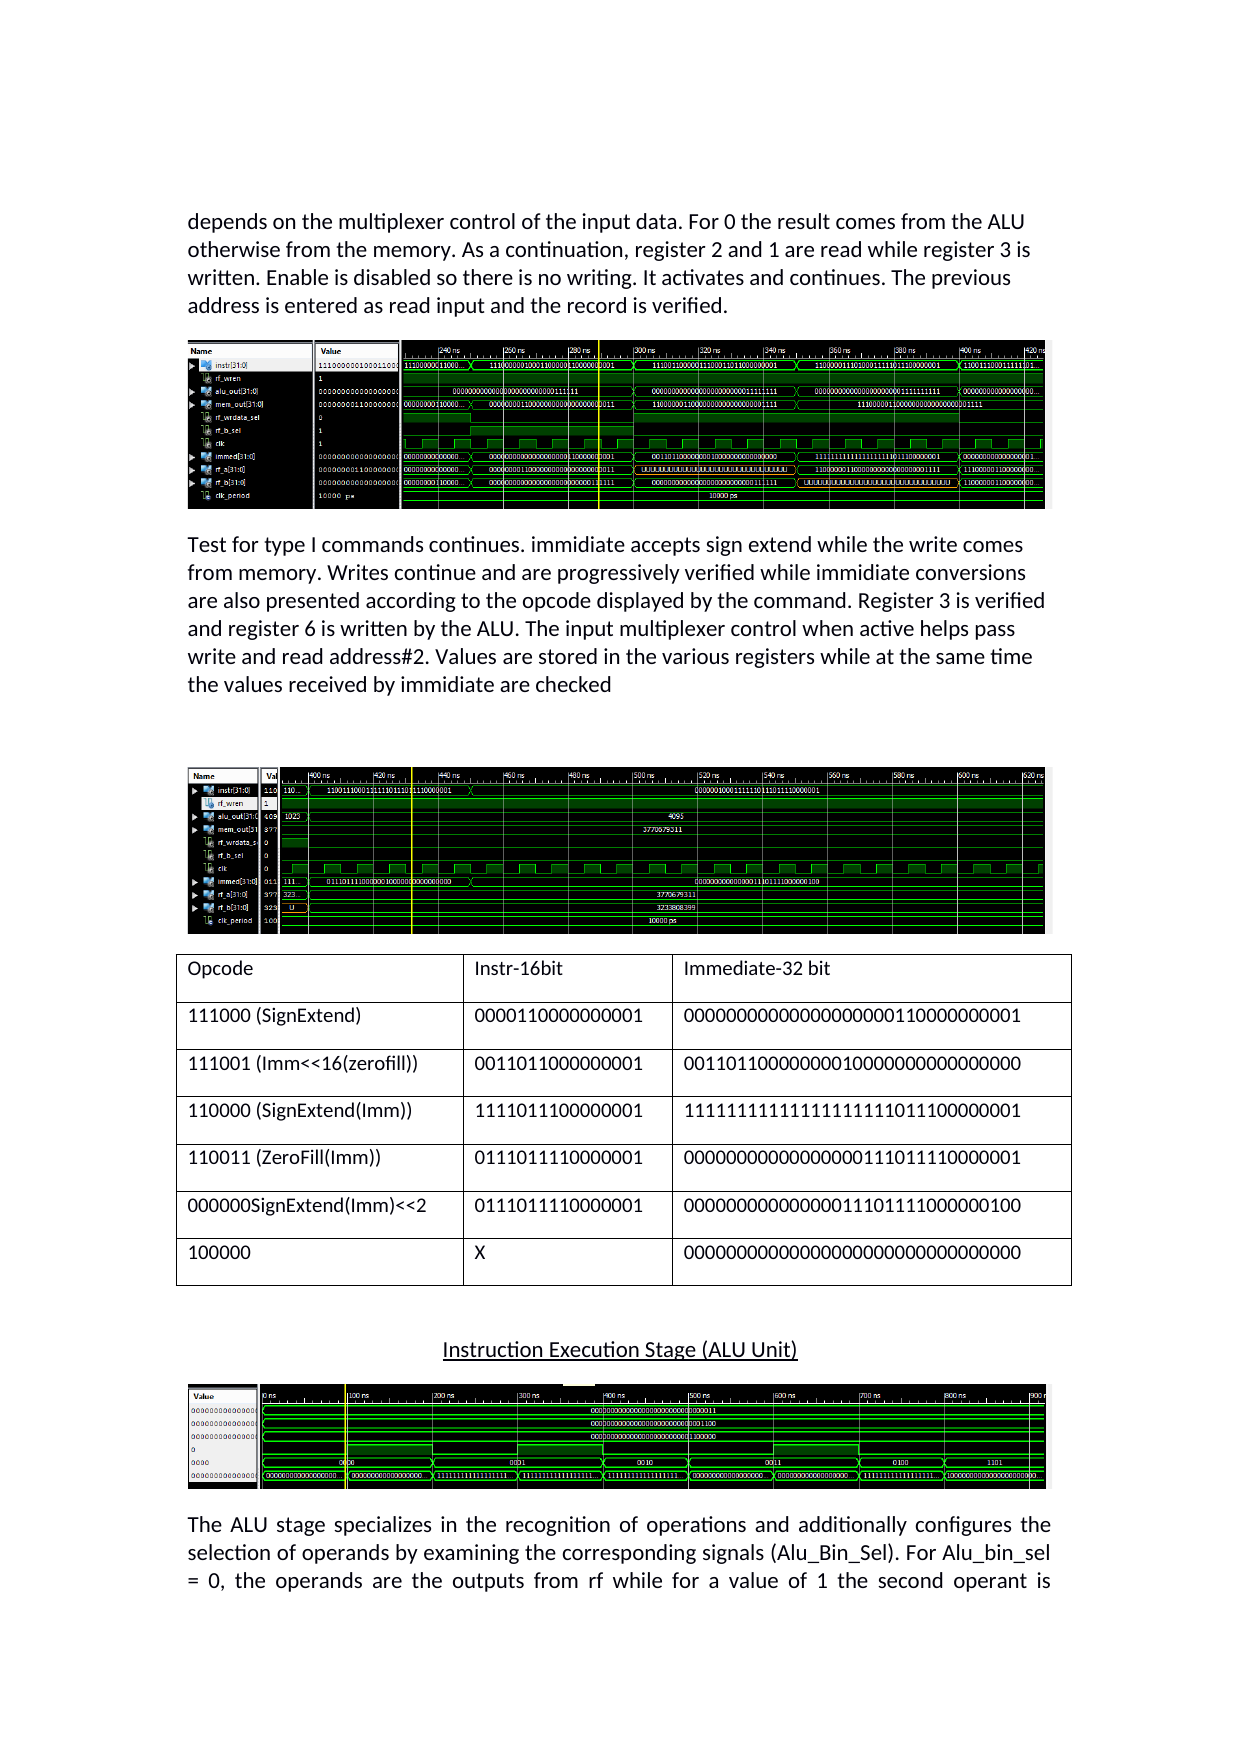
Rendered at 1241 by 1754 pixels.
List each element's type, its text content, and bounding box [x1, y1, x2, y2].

table_cell 1111011100000001 [464, 1097, 672, 1143]
table_cell 0111011110000001 [464, 1192, 672, 1238]
table_cell 0011011000000001 [464, 1050, 672, 1096]
table_cell 000000SignExtend(Imm)<<2 [177, 1192, 463, 1238]
table_cell 00000000000000000000110000000001 [673, 1003, 1071, 1049]
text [187, 1510, 1053, 1594]
table_cell 110000 (SignExtend(Imm)) [177, 1097, 463, 1143]
table_cell 11111111111111111111011100000001 [673, 1097, 1071, 1143]
picture [188, 1384, 1053, 1489]
table_cell 111001 (Imm<<16(zerofill)) [177, 1050, 463, 1096]
table_cell 00110110000000010000000000000000 [673, 1050, 1071, 1096]
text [187, 207, 1053, 319]
text Test for type I commands continues. immidiate accepts sign extend while the write comes from memory. Writes continue and are progressively verified while immidiate conversions are also presented according to the opcode displayed by the command. Register 3 is verified and register 6 is written by the ALU. The input multiplexer control when active helps pass write and read address#2. Values ​​are stored in the various registers while at the same time the values ​​received by immidiate are checked [187, 530, 1053, 698]
picture [187, 340, 1053, 509]
table_header Opcode [177, 955, 463, 1002]
table_cell 0000110000000001 [464, 1003, 672, 1049]
table_header Immediate-32 bit [673, 955, 1071, 1002]
table_cell 110011 (ZeroFill(Imm)) [177, 1145, 463, 1191]
table_cell 111000 (SignExtend) [177, 1003, 463, 1049]
table_header Instr-16bit [464, 955, 672, 1002]
table_cell X [464, 1239, 672, 1285]
picture [187, 767, 1053, 934]
text Instruction Execution Stage (ALU Unit) [187, 1335, 1053, 1363]
table_cell 100000 [177, 1239, 463, 1285]
table_cell 00000000000000011101111000000100 [673, 1192, 1071, 1238]
table_cell 0111011110000001 [464, 1145, 672, 1191]
table_cell 00000000000000000000000000000000 [673, 1239, 1071, 1285]
table_cell 00000000000000000111011110000001 [673, 1145, 1071, 1191]
